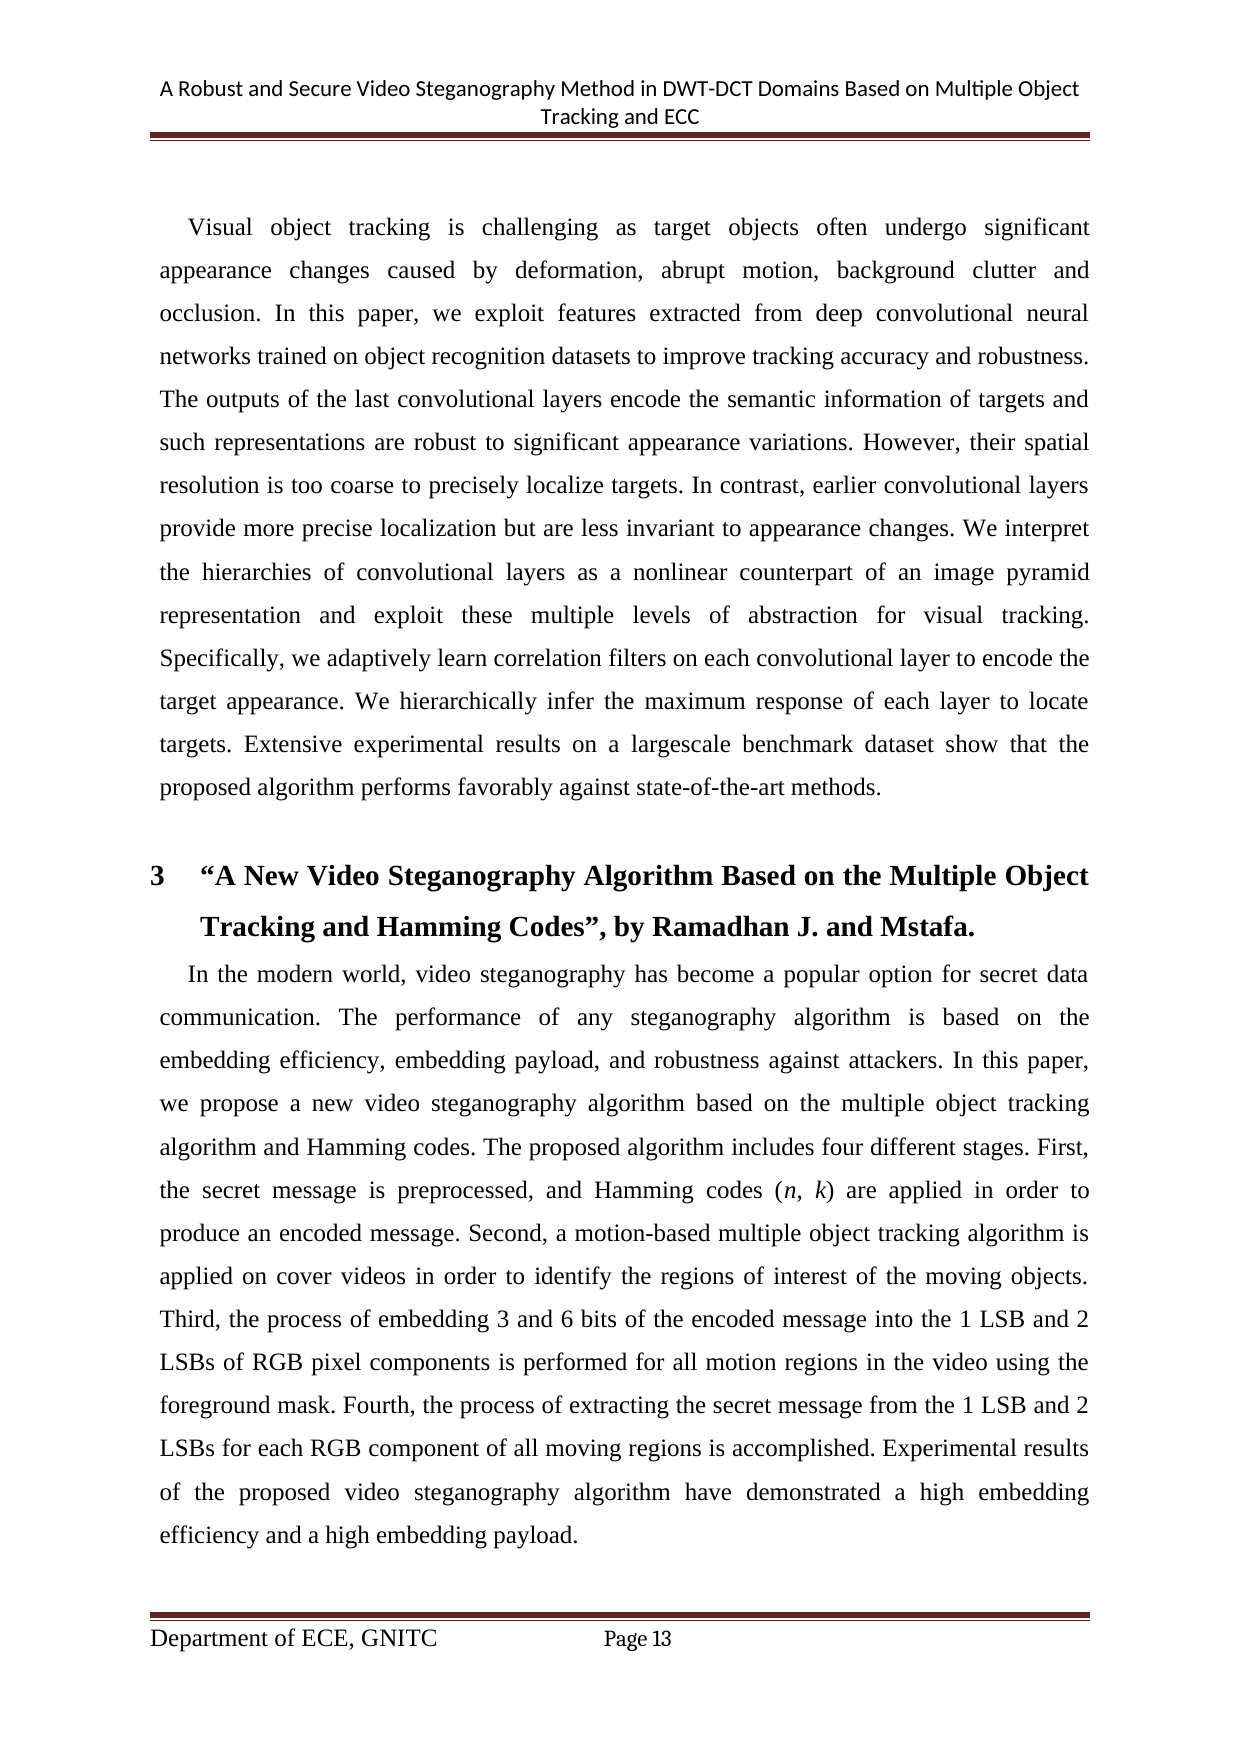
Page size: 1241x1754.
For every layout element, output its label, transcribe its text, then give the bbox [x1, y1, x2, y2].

list “A New Video Steganography Algorithm Based on the Multiple Object Tracking and Hamming Codes”, by Ramadhan J. and Mstafa. [150, 858, 1090, 942]
text In the modern world, video steganography has become a popular option for secret data communication. The performance of any steganography algorithm is based on the embedding efficiency, embedding payload, and robustness against attackers. In this paper, we propose a new video steganography algorithm based on the multiple object tracking algorithm and Hamming codes. The proposed algorithm includes four different stages. First, the secret message is preprocessed, and Hamming codes (n, k) are applied in order to produce an encoded message. Second, a motion-based multiple object tracking algorithm is applied on cover videos in order to identify the regions of interest of the moving objects. Third, the process of embedding 3 and 6 bits of the encoded message into the 1 LSB and 2 LSBs of RGB pixel components is performed for all motion regions in the video using the foreground mask. Fourth, the process of extracting the secret message from the 1 LSB and 2 LSBs for each RGB component of all moving regions is accomplished. Experimental results of the proposed video steganography algorithm have demonstrated a high embedding efficiency and a high embedding payload. [159, 959, 1090, 1548]
text Visual object tracking is challenging as target objects often undergo significant appearance changes caused by deformation, abrupt motion, background clutter and occlusion. In this paper, we exploit features extracted from deep convolutional neural networks trained on object recognition datasets to improve tracking accuracy and robustness. The outputs of the last convolutional layers encode the semantic information of targets and such representations are robust to significant appearance variations. However, their spatial resolution is too coarse to precisely localize targets. In contrast, earlier convolutional layers provide more precise localization but are less invariant to appearance changes. We interpret the hierarchies of convolutional layers as a nonlinear counterpart of an image pyramid representation and exploit these multiple levels of abstraction for visual tracking. Specifically, we adaptively learn correlation filters on each convolutional layer to encode the target appearance. We hierarchically infer the maximum response of each layer to locate targets. Extensive experimental results on a largescale benchmark dataset show that the proposed algorithm performs favorably against state-of-the-art methods. [159, 212, 1090, 801]
